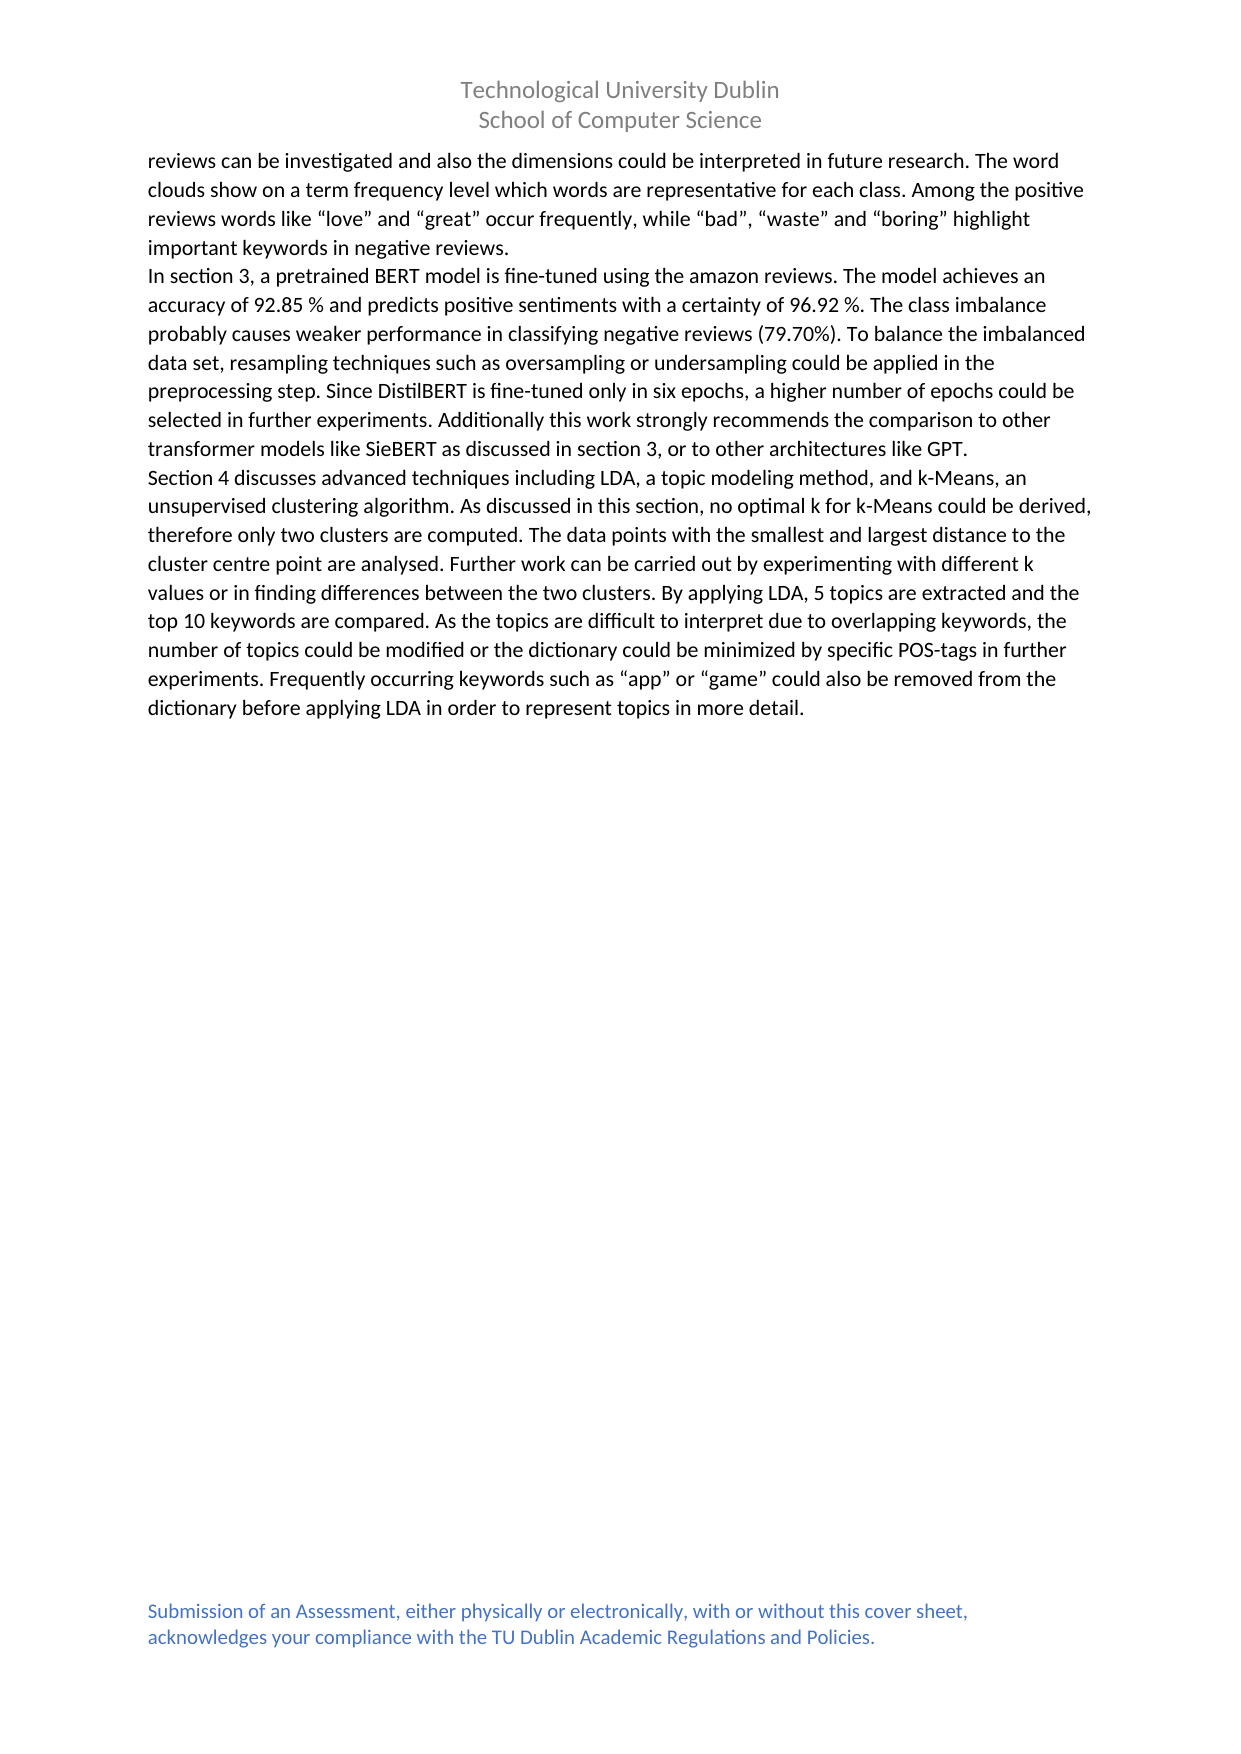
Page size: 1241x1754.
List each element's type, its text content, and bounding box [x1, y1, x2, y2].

list In section 3, a pretrained BERT model is fine-tuned using the amazon reviews. The model achieves an accuracy of 92.85 % and predicts positive sentiments with a certainty of 96.92 %. The class imbalance probably causes weaker performance in classifying negative reviews (79.70%). To balance the imbalanced data set, resampling techniques such as oversampling or undersampling could be applied in the preprocessing step. Since DistilBERT is fine-tuned only in six epochs, a higher number of epochs could be selected in further experiments. Additionally this work strongly recommends the comparison to other transformer models like SieBERT as discussed in section 3, or to other architectures like GPT. [148, 263, 1092, 462]
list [148, 148, 1092, 261]
list Section 4 discusses advanced techniques including LDA, a topic modeling method, and k-Means, an unsupervised clustering algorithm. As discussed in this section, no optimal k for k-Means could be derived, therefore only two clusters are computed. The data points with the smallest and largest distance to the cluster centre point are analysed. Further work can be carried out by experimenting with different k values or in finding differences between the two clusters. By applying LDA, 5 topics are extracted and the top 10 keywords are compared. As the topics are difficult to interpret due to overlapping keywords, the number of topics could be modified or the dictionary could be minimized by specific POS-tags in further experiments. Frequently occurring keywords such as “app” or “game” could also be removed from the dictionary before applying LDA in order to represent topics in more detail. [148, 464, 1092, 721]
